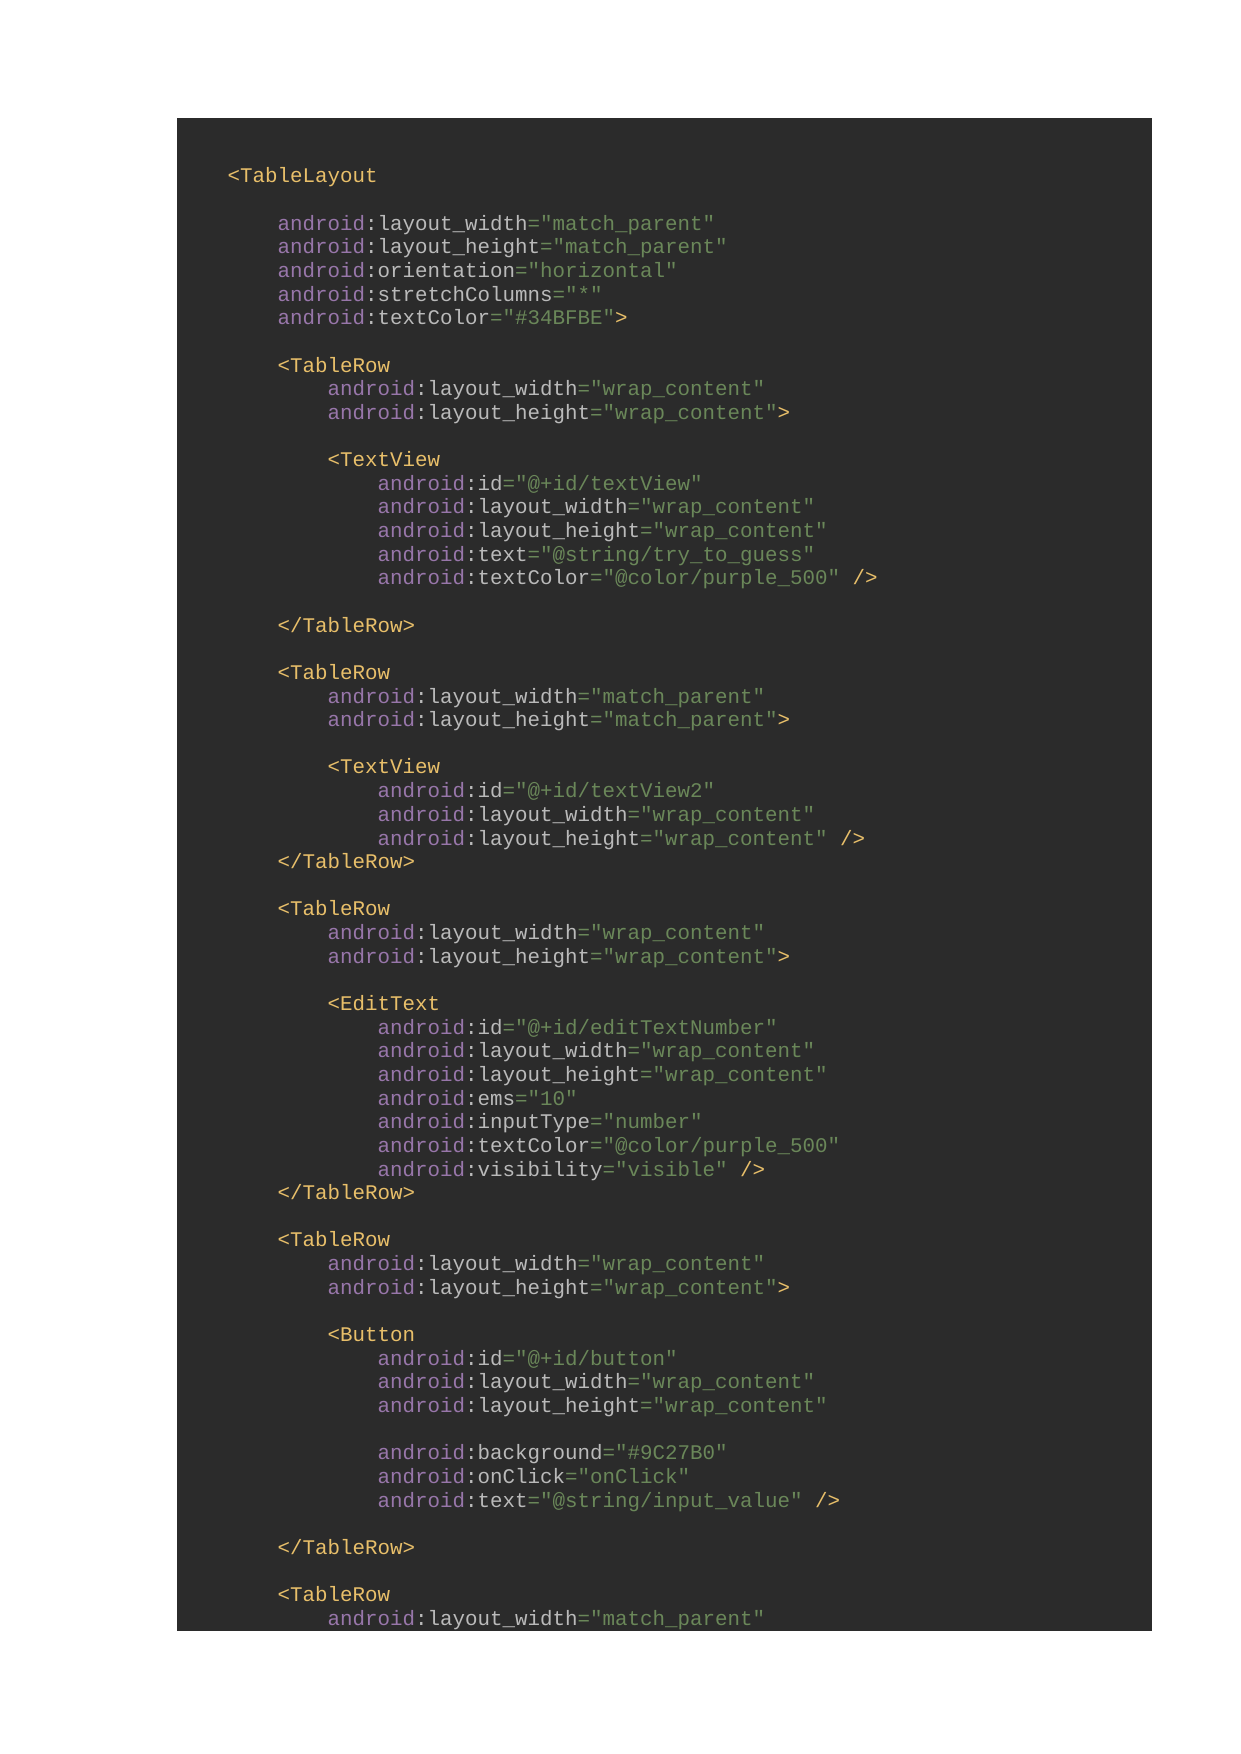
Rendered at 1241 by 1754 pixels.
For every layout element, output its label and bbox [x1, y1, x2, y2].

text [177, 118, 1152, 1631]
